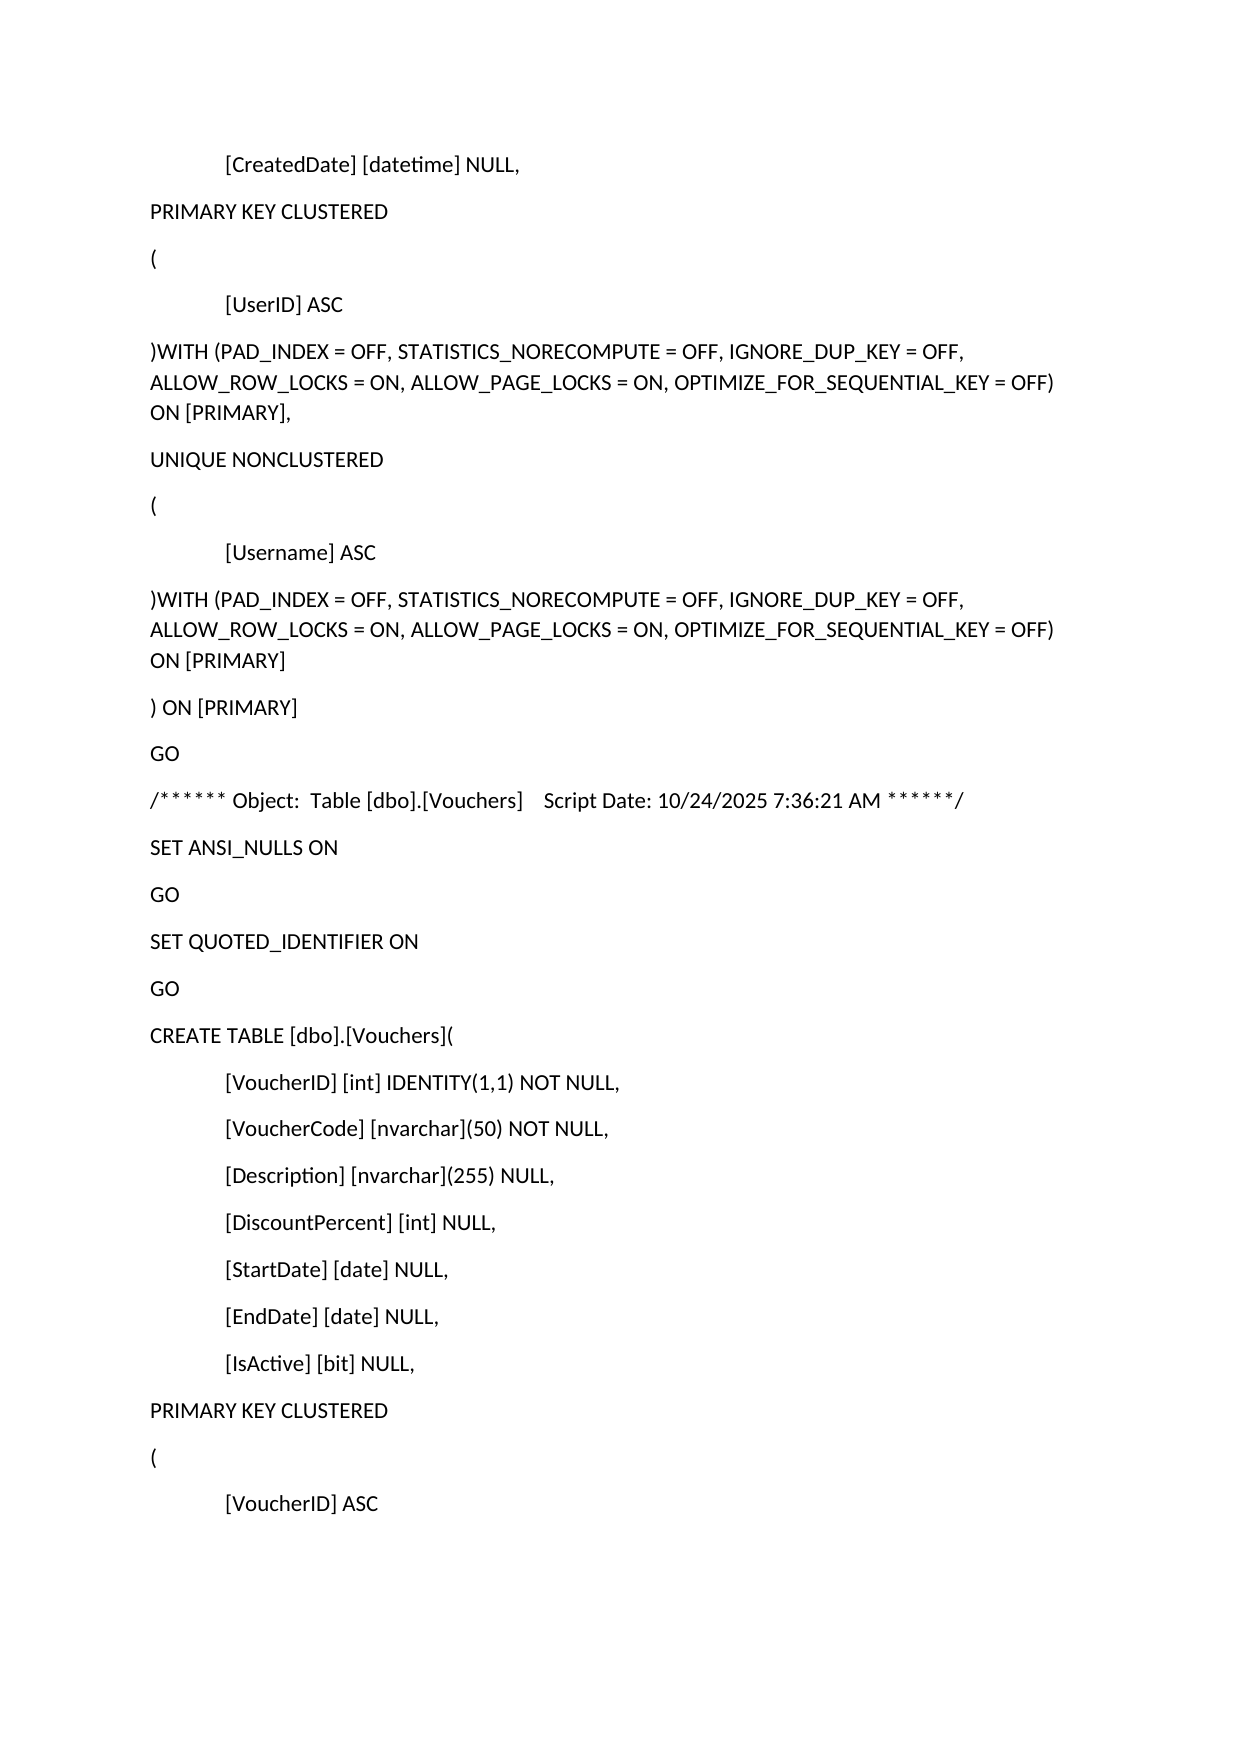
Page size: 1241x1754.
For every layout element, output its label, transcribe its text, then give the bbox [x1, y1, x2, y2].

text ) ON [PRIMARY] [150, 693, 1090, 721]
text [VoucherCode] [nvarchar](50) NOT NULL, [150, 1114, 1090, 1143]
text PRIMARY KEY CLUSTERED [150, 197, 1090, 225]
text SET QUOTED_IDENTIFIER ON [150, 927, 1090, 955]
text [VoucherID] ASC [150, 1489, 1090, 1518]
text /****** Object: Table [dbo].[Vouchers] Script Date: 10/24/2025 7:36:21 AM ******/ [150, 786, 1090, 814]
text [VoucherID] [int] IDENTITY(1,1) NOT NULL, [150, 1068, 1090, 1096]
text CREATE TABLE [dbo].[Vouchers]( [150, 1021, 1090, 1049]
text GO [150, 974, 1090, 1002]
text )WITH (PAD_INDEX = OFF, STATISTICS_NORECOMPUTE = OFF, IGNORE_DUP_KEY = OFF, ALLOW_ROW_LOCKS = ON, ALLOW_PAGE_LOCKS = ON, OPTIMIZE_FOR_SEQUENTIAL_KEY = OFF) ON [PRIMARY] [150, 585, 1090, 674]
text [UserID] ASC [150, 291, 1090, 319]
text GO [150, 739, 1090, 768]
text ( [150, 492, 1090, 520]
text UNIQUE NONCLUSTERED [150, 445, 1090, 473]
text GO [150, 880, 1090, 908]
text )WITH (PAD_INDEX = OFF, STATISTICS_NORECOMPUTE = OFF, IGNORE_DUP_KEY = OFF, ALLOW_ROW_LOCKS = ON, ALLOW_PAGE_LOCKS = ON, OPTIMIZE_FOR_SEQUENTIAL_KEY = OFF) ON [PRIMARY], [150, 337, 1090, 426]
text ( [150, 244, 1090, 272]
text [IsActive] [bit] NULL, [150, 1349, 1090, 1377]
text SET ANSI_NULLS ON [150, 833, 1090, 861]
text [Description] [nvarchar](255) NULL, [150, 1161, 1090, 1189]
text [DiscountPercent] [int] NULL, [150, 1208, 1090, 1236]
text [StartDate] [date] NULL, [150, 1255, 1090, 1283]
text PRIMARY KEY CLUSTERED [150, 1396, 1090, 1424]
text [CreatedDate] [datetime] NULL, [150, 150, 1090, 178]
text [EndDate] [date] NULL, [150, 1302, 1090, 1330]
text [Username] ASC [150, 538, 1090, 567]
text ( [150, 1443, 1090, 1471]
